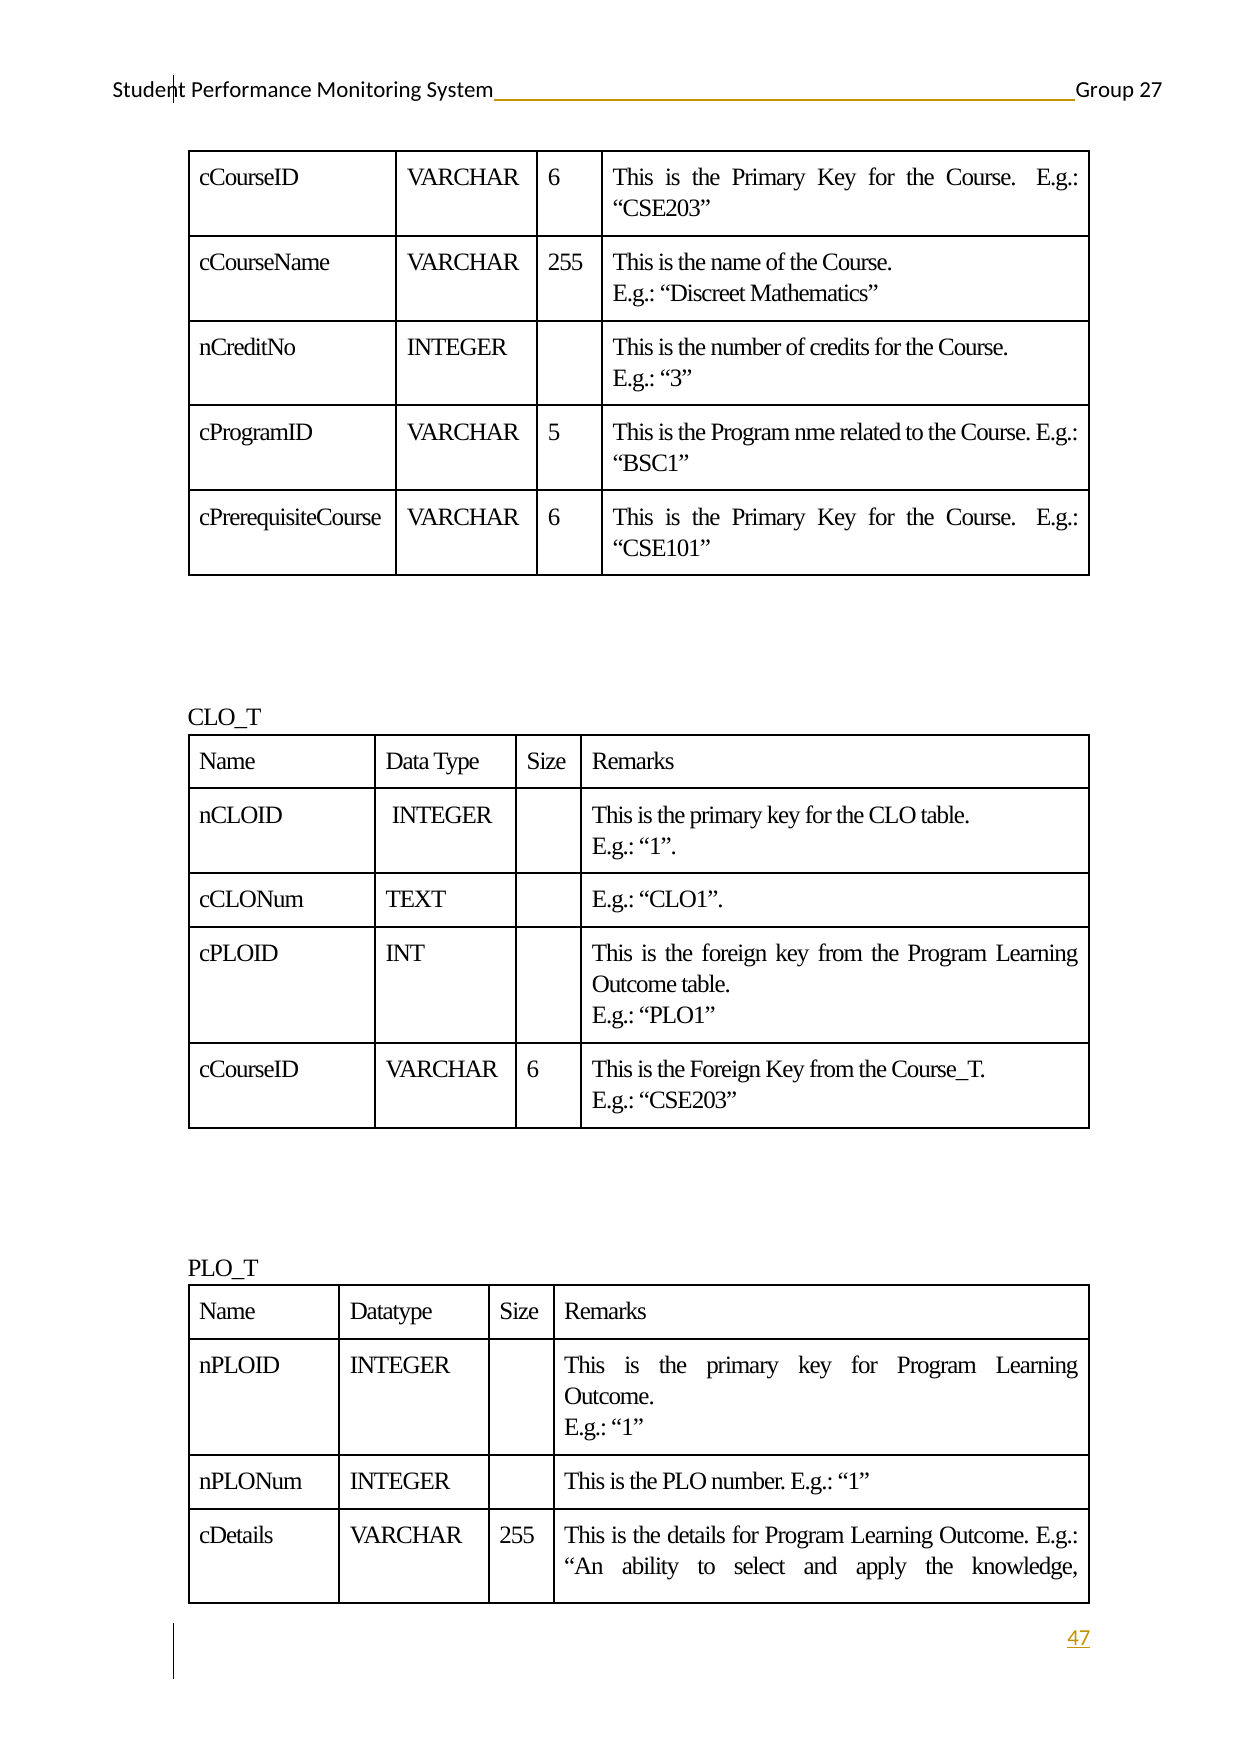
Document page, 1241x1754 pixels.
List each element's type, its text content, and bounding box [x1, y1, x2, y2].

table_header Remarks [582, 736, 1088, 787]
table_cell nCLOID [190, 789, 374, 872]
table_cell 6 [538, 491, 601, 574]
table_cell 6 [538, 152, 601, 235]
table_header Data Type [376, 736, 515, 787]
table_cell This is the foreign key from the Program Learning Outcome table. E.g.: “PLO1” [582, 928, 1088, 1042]
table_header Name [190, 1286, 338, 1338]
table_cell VARCHAR [397, 491, 536, 574]
table_cell INTEGER [340, 1340, 488, 1453]
table_cell INTEGER [376, 789, 515, 872]
table_cell VARCHAR [397, 406, 536, 489]
table_cell [490, 1340, 553, 1453]
text PLO_T [187, 1253, 1090, 1282]
table_cell [490, 1456, 553, 1507]
table_cell nPLOID [190, 1340, 338, 1453]
table_header Name [190, 736, 374, 787]
table_cell This is the primary key for the CLO table. E.g.: “1”. [582, 789, 1088, 872]
table_header Remarks [555, 1286, 1088, 1338]
table_cell INTEGER [340, 1456, 488, 1507]
table_cell VARCHAR [340, 1510, 488, 1602]
table_cell This is the Foreign Key from the Course_T. E.g.: “CSE203” [582, 1044, 1088, 1127]
table_cell cCourseName [190, 237, 395, 319]
table_cell VARCHAR [397, 237, 536, 319]
table_cell [517, 928, 580, 1042]
table_cell This is the number of credits for the Course. E.g.: “3” [603, 322, 1088, 404]
table_cell VARCHAR [397, 152, 536, 235]
table_cell TEXT [376, 874, 515, 926]
table_cell cPrerequisiteCourse [190, 491, 395, 574]
table_cell This is the Primary Key for the Course. E.g.: “CSE203” [603, 152, 1088, 235]
table_cell cCLONum [190, 874, 374, 926]
table_cell nCreditNo [190, 322, 395, 404]
table_cell cCourseID [190, 1044, 374, 1127]
table_cell [517, 789, 580, 872]
table_header Size [517, 736, 580, 787]
table_cell cPLOID [190, 928, 374, 1042]
table_header Datatype [340, 1286, 488, 1338]
table_cell cProgramID [190, 406, 395, 489]
table_cell This is the name of the Course. E.g.: “Discreet Mathematics” [603, 237, 1088, 319]
table_cell This is the PLO number. E.g.: “1” [555, 1456, 1088, 1507]
table_cell 5 [538, 406, 601, 489]
table_header Size [490, 1286, 553, 1338]
table_cell 255 [490, 1510, 553, 1602]
table_cell [517, 874, 580, 926]
table_cell INT [376, 928, 515, 1042]
table_cell VARCHAR [376, 1044, 515, 1127]
table_cell This is the primary key for Program Learning Outcome. E.g.: “1” [555, 1340, 1088, 1453]
text CLO_T [187, 702, 1090, 731]
table_cell INTEGER [397, 322, 536, 404]
table_cell 6 [517, 1044, 580, 1127]
table_cell E.g.: “CLO1”. [582, 874, 1088, 926]
table_cell [538, 322, 601, 404]
table_cell cCourseID [190, 152, 395, 235]
table_cell cDetails [190, 1510, 338, 1602]
table_cell 255 [538, 237, 601, 319]
table_cell This is the Primary Key for the Course. E.g.: “CSE101” [603, 491, 1088, 574]
table_cell This is the Program nme related to the Course. E.g.: “BSC1” [603, 406, 1088, 489]
table_cell nPLONum [190, 1456, 338, 1507]
